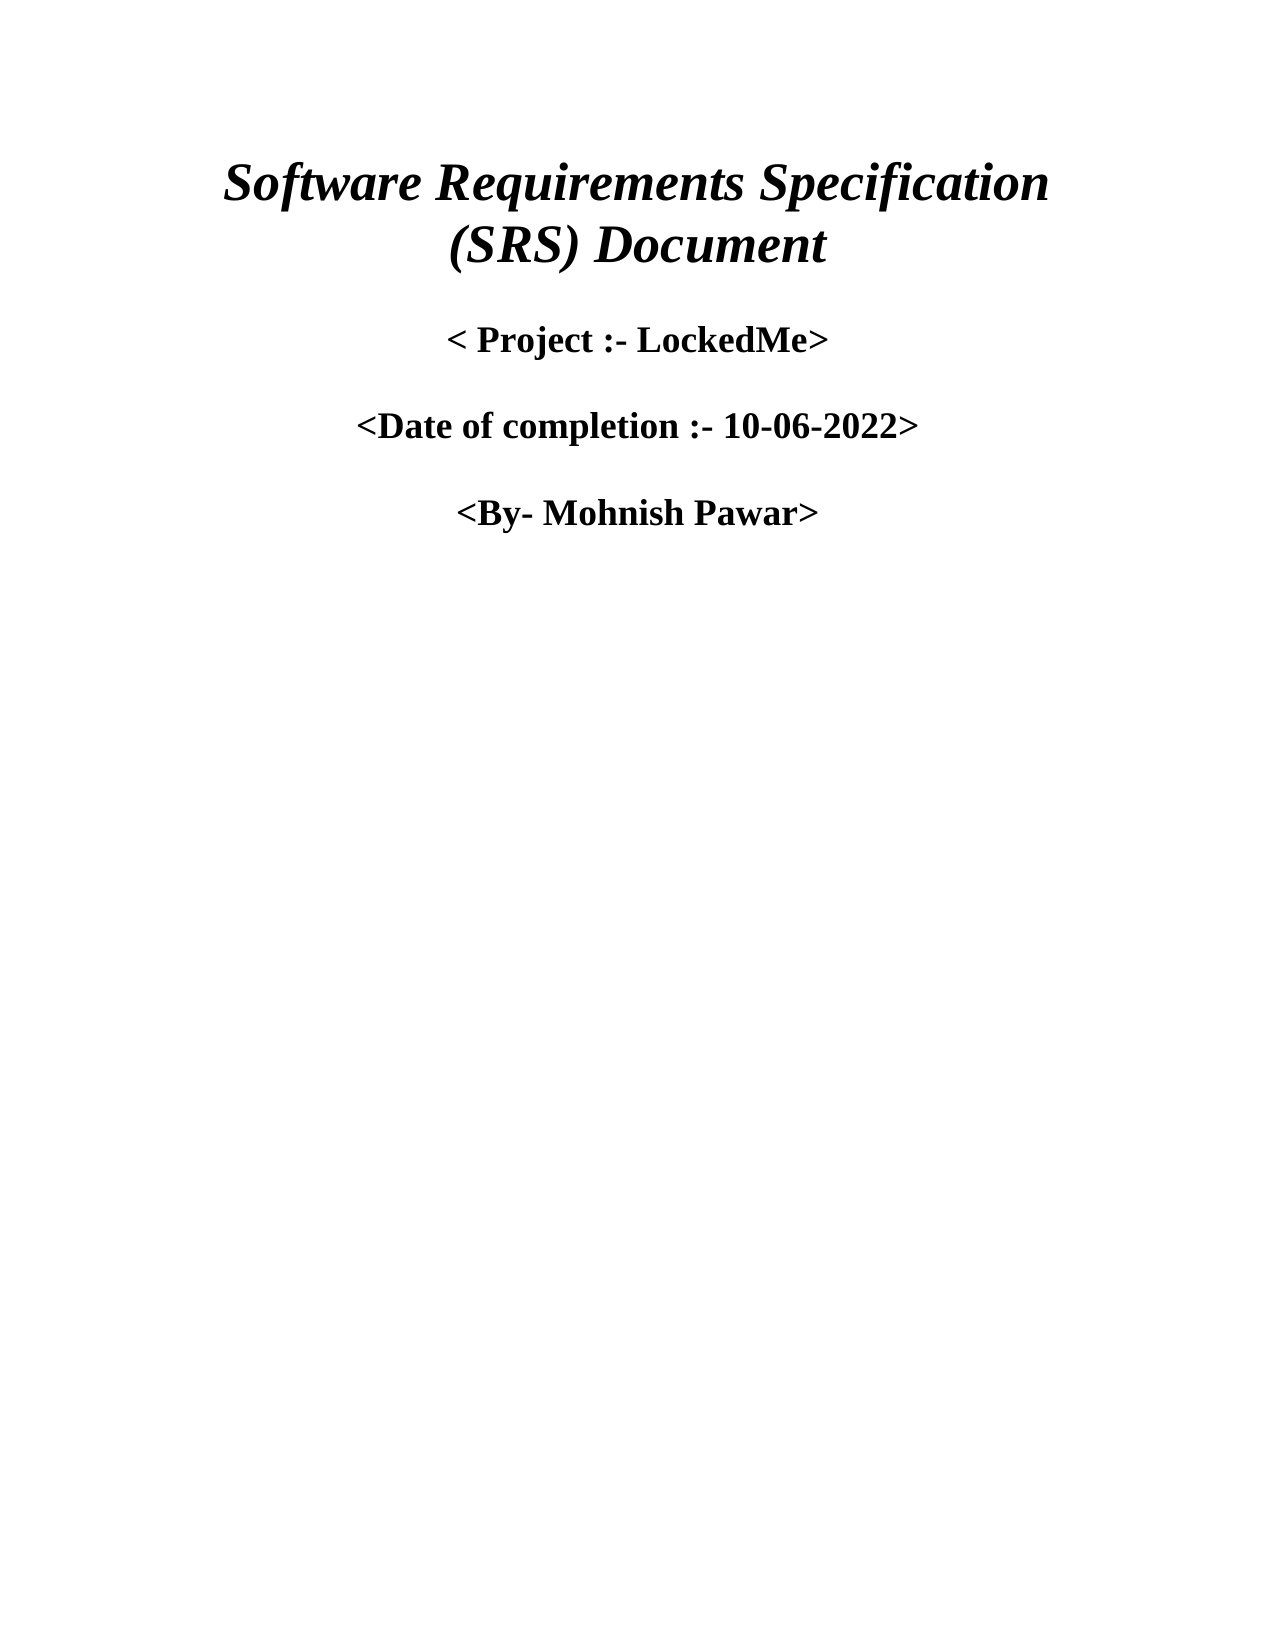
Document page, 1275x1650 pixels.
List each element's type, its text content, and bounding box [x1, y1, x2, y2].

text <Date of completion :- 10-06-2022> [150, 404, 1125, 447]
text <By- Mohnish Pawar> [150, 490, 1125, 533]
text Software Requirements Specification [150, 150, 1125, 212]
text (SRS) Document [150, 212, 1125, 274]
text < Project :- LockedMe> [150, 318, 1125, 361]
